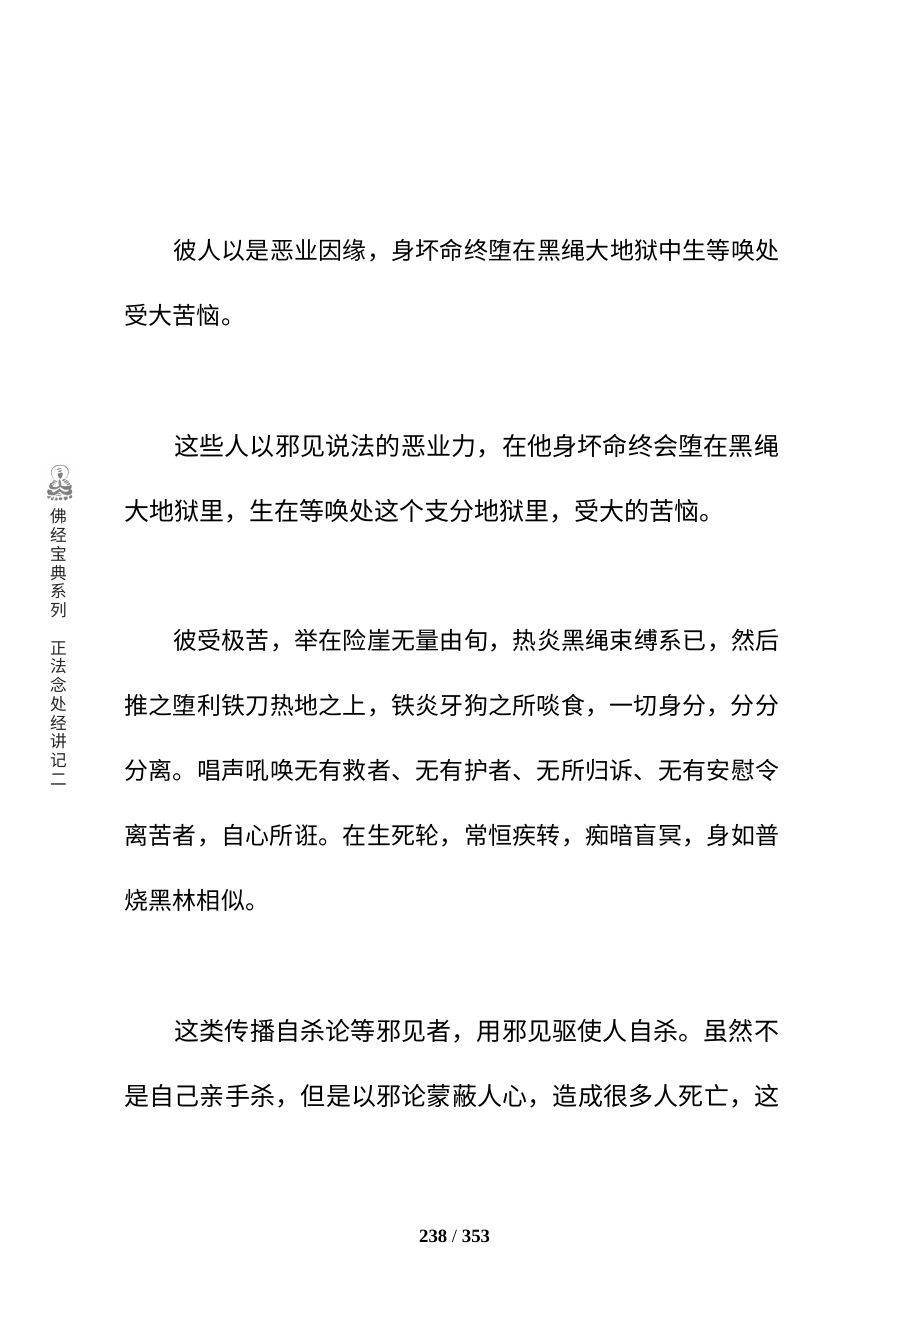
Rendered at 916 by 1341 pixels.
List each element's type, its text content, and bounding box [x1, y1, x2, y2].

text 彼人以是恶业因缘，身坏命终堕在黑绳大地狱中生等唤处，受大苦恼。 [124, 217, 780, 347]
text 彼受极苦，举在险崖无量由旬，热炎黑绳束缚系已，然后推之堕利铁刀热地之上，铁炎牙狗之所啖食，一切身分，分分分离。唱声吼唤无有救者、无有护者、无所归诉、无有安慰令离苦者，自心所诳。在生死轮，常恒疾转，痴暗盲冥，身如普烧黑林相似。 [124, 607, 780, 932]
text 这类传播自杀论等邪见者，用邪见驱使人自杀。虽然不是自己亲手杀，但是以邪论蒙蔽人心，造成很多人死亡，这也积累杀生的业力，是造大杀业者。这类人果报格外惨重，受报时要受极度的苦恼。 [124, 997, 780, 1127]
picture [44, 462, 76, 504]
text 这些人以邪见说法的恶业力，在他身坏命终会堕在黑绳大地狱里，生在等唤处这个支分地狱里，受大的苦恼。 [124, 412, 780, 542]
